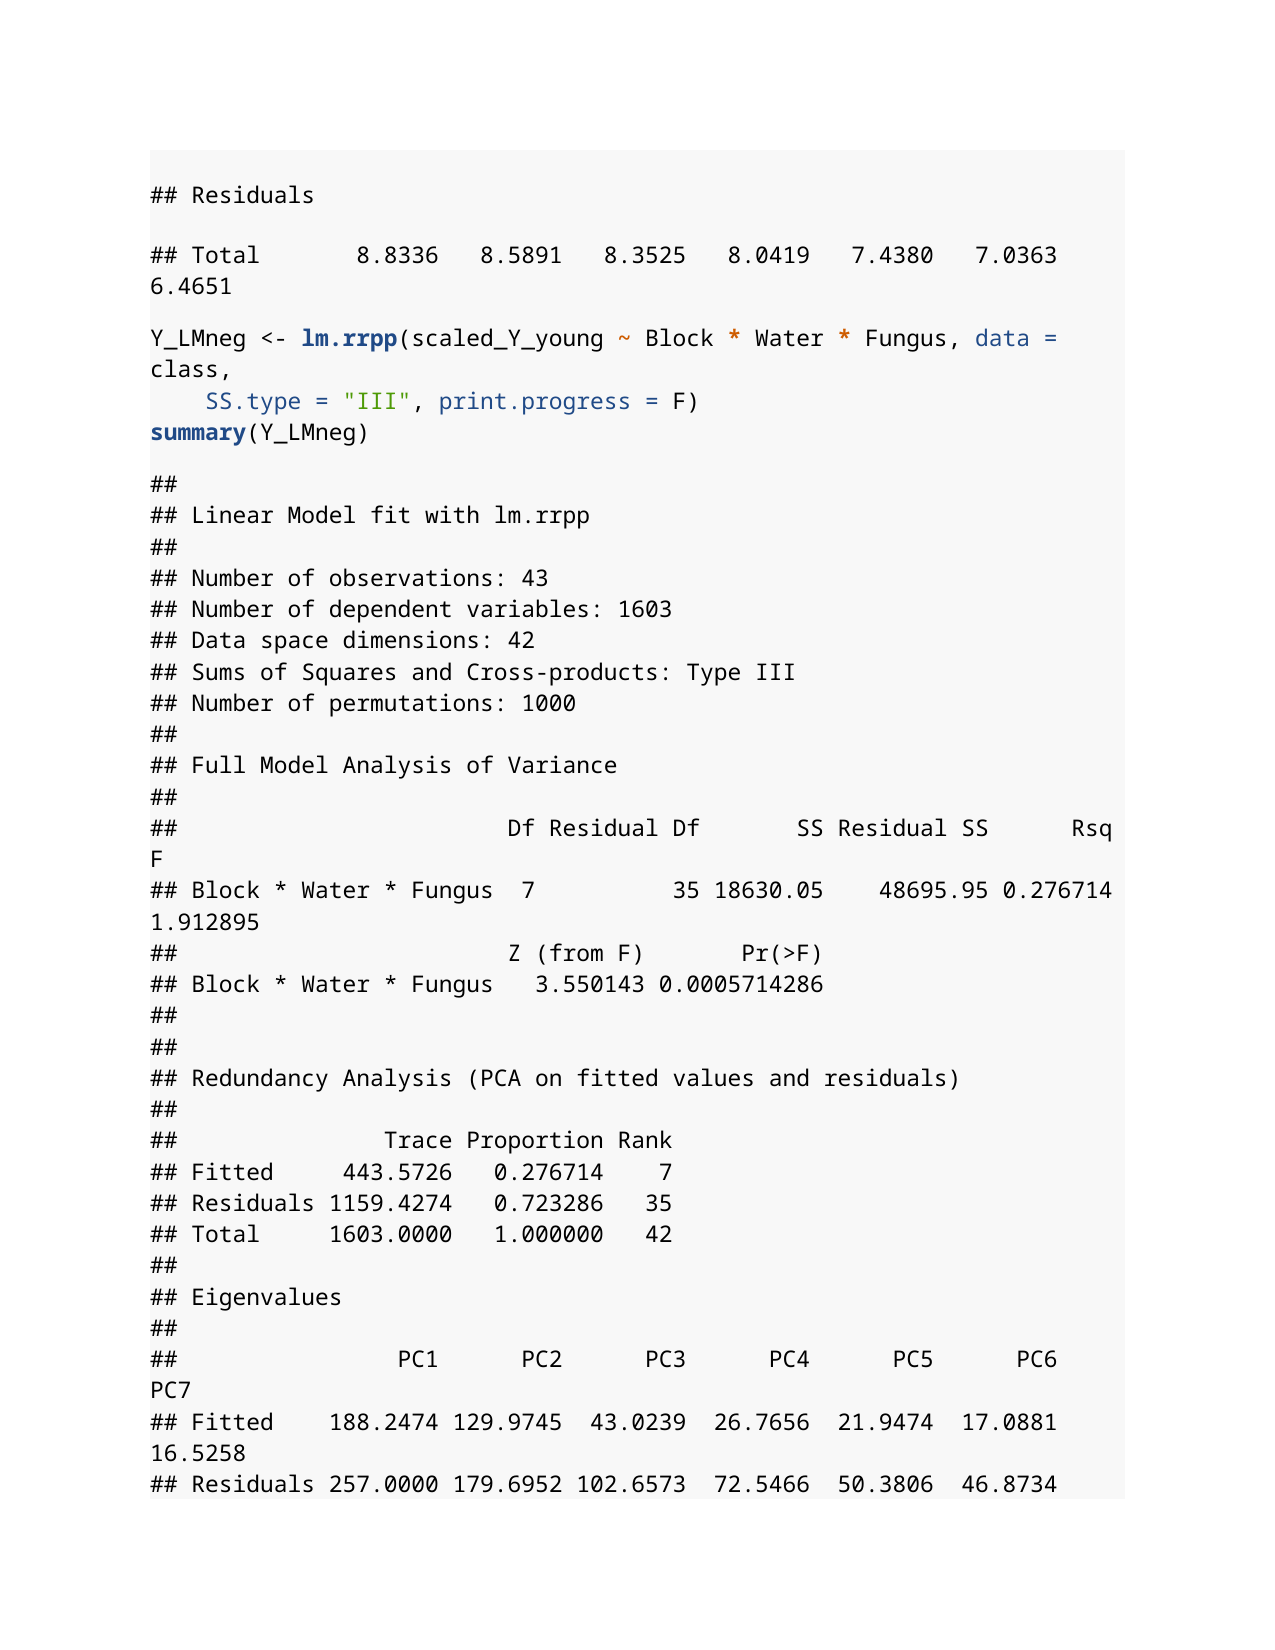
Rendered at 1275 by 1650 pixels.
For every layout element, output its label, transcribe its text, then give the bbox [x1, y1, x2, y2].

text Y_LMneg <- lm.rrpp(scaled_Y_young ~ Block * Water * Fungus, data = class, SS.type = "III", print.progress = F) summary(Y_LMneg) [150, 322, 1125, 447]
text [150, 468, 1125, 1499]
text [150, 150, 1125, 301]
